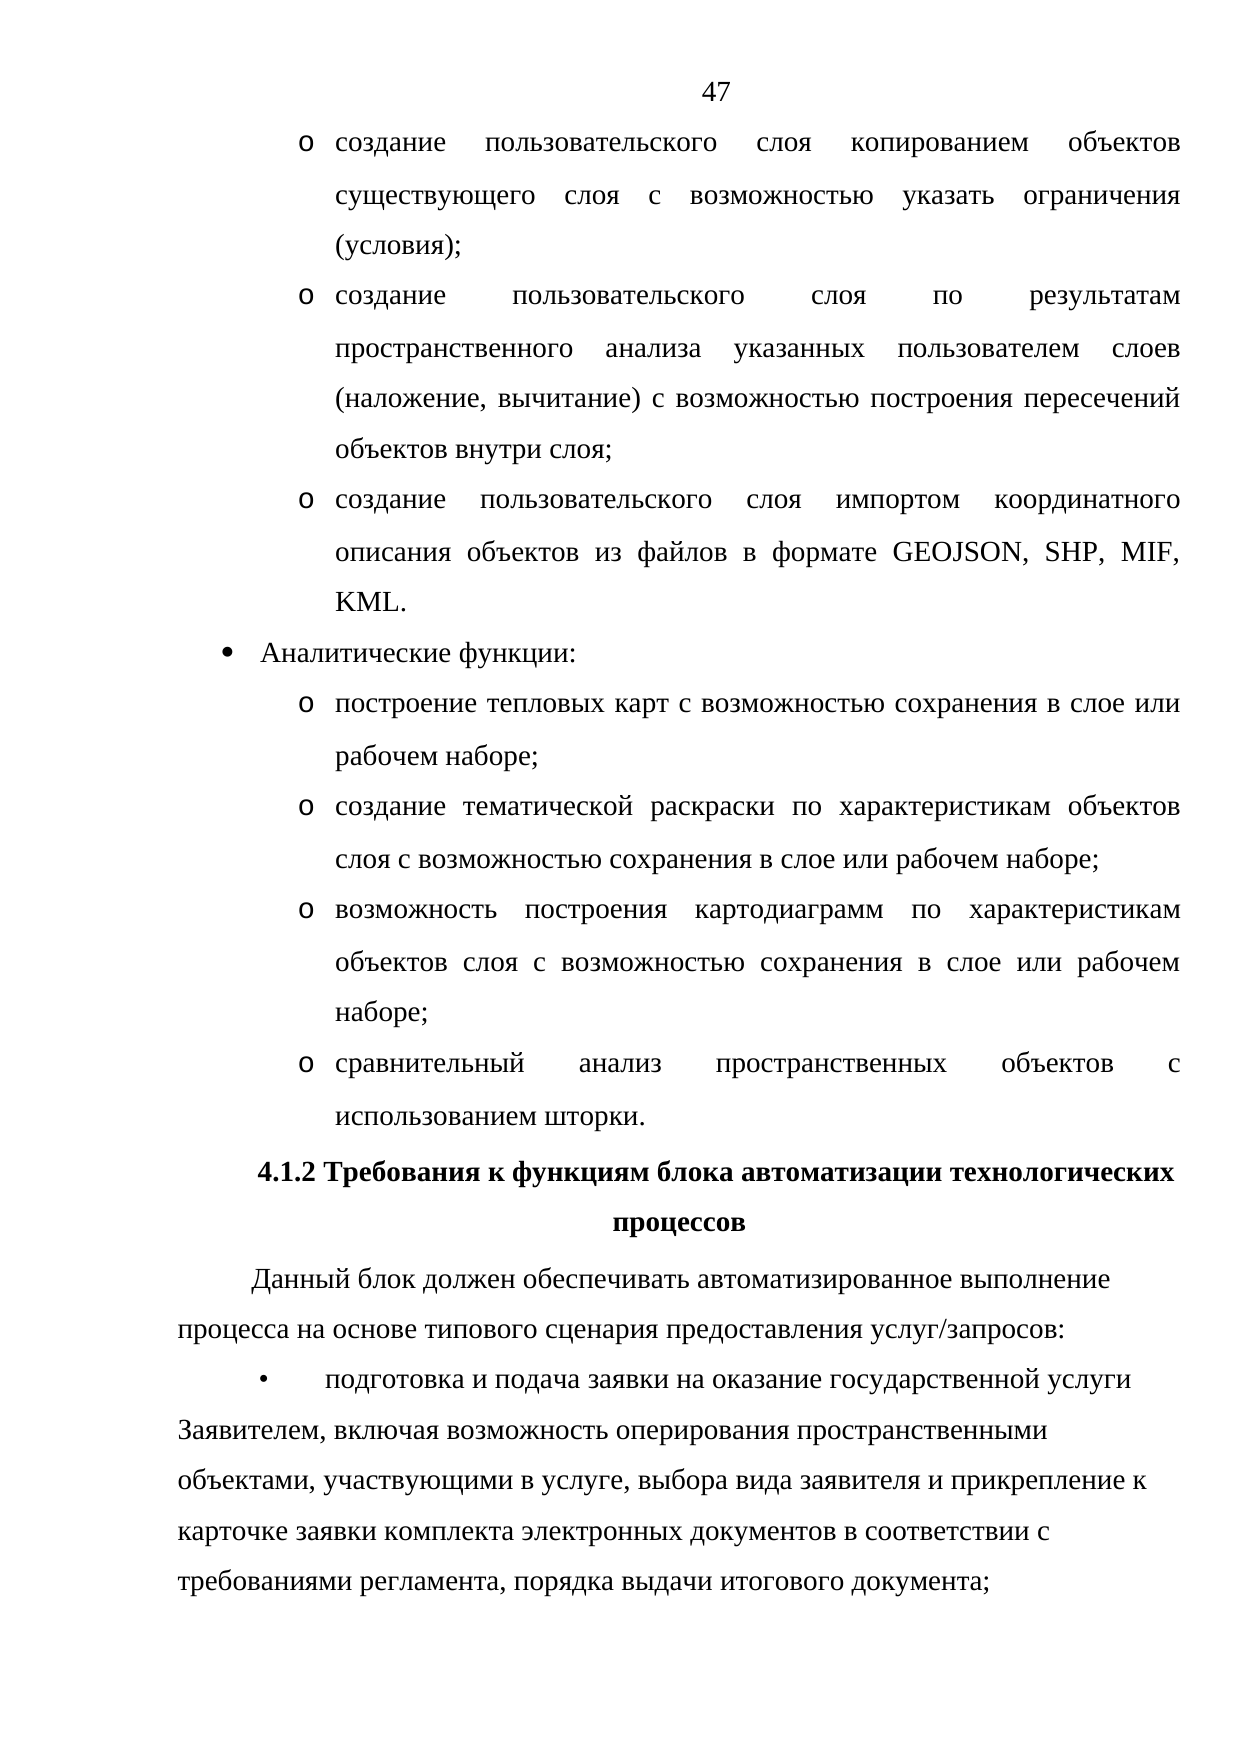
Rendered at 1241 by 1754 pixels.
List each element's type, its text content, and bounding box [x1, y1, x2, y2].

list Аналитические функции: [222, 635, 1181, 668]
list создание пользовательского слоя импортом координатного описания объектов из файлов в формате GEOJSON, SHP, MIF, KML. [297, 481, 1181, 618]
list создание тематической раскраски по характеристикам объектов слоя с возможностью сохранения в слое или рабочем наборе; [297, 788, 1181, 874]
list возможность построения картодиаграмм по характеристикам объектов слоя с возможностью сохранения в слое или рабочем наборе; [297, 891, 1181, 1028]
list создание пользовательского слоя копированием объектов существующего слоя с возможностью указать ограничения (условия); [297, 124, 1181, 261]
list построение тепловых карт с возможностью сохранения в слое или рабочем наборе; [297, 685, 1181, 771]
list создание пользовательского слоя по результатам пространственного анализа указанных пользователем слоев (наложение, вычитание) с возможностью построения пересечений объектов внутри слоя; [297, 277, 1181, 464]
text 4.1.2 Требования к функциям блока автоматизации технологических процессов [177, 1154, 1181, 1238]
text Данный блок должен обеспечивать автоматизированное выполнение процесса на основе типового сценария предоставления услуг/запросов: [177, 1261, 1181, 1345]
text • подготовка и подача заявки на оказание государственной услуги Заявителем, включая возможность оперирования пространственными объектами, участвующими в услуге, выбора вида заявителя и прикрепление к карточке заявки комплекта электронных документов в соответствии с требованиями регламента, порядка выдачи итогового документа; [177, 1362, 1181, 1596]
list сравнительный анализ пространственных объектов с использованием шторки. [297, 1045, 1181, 1131]
